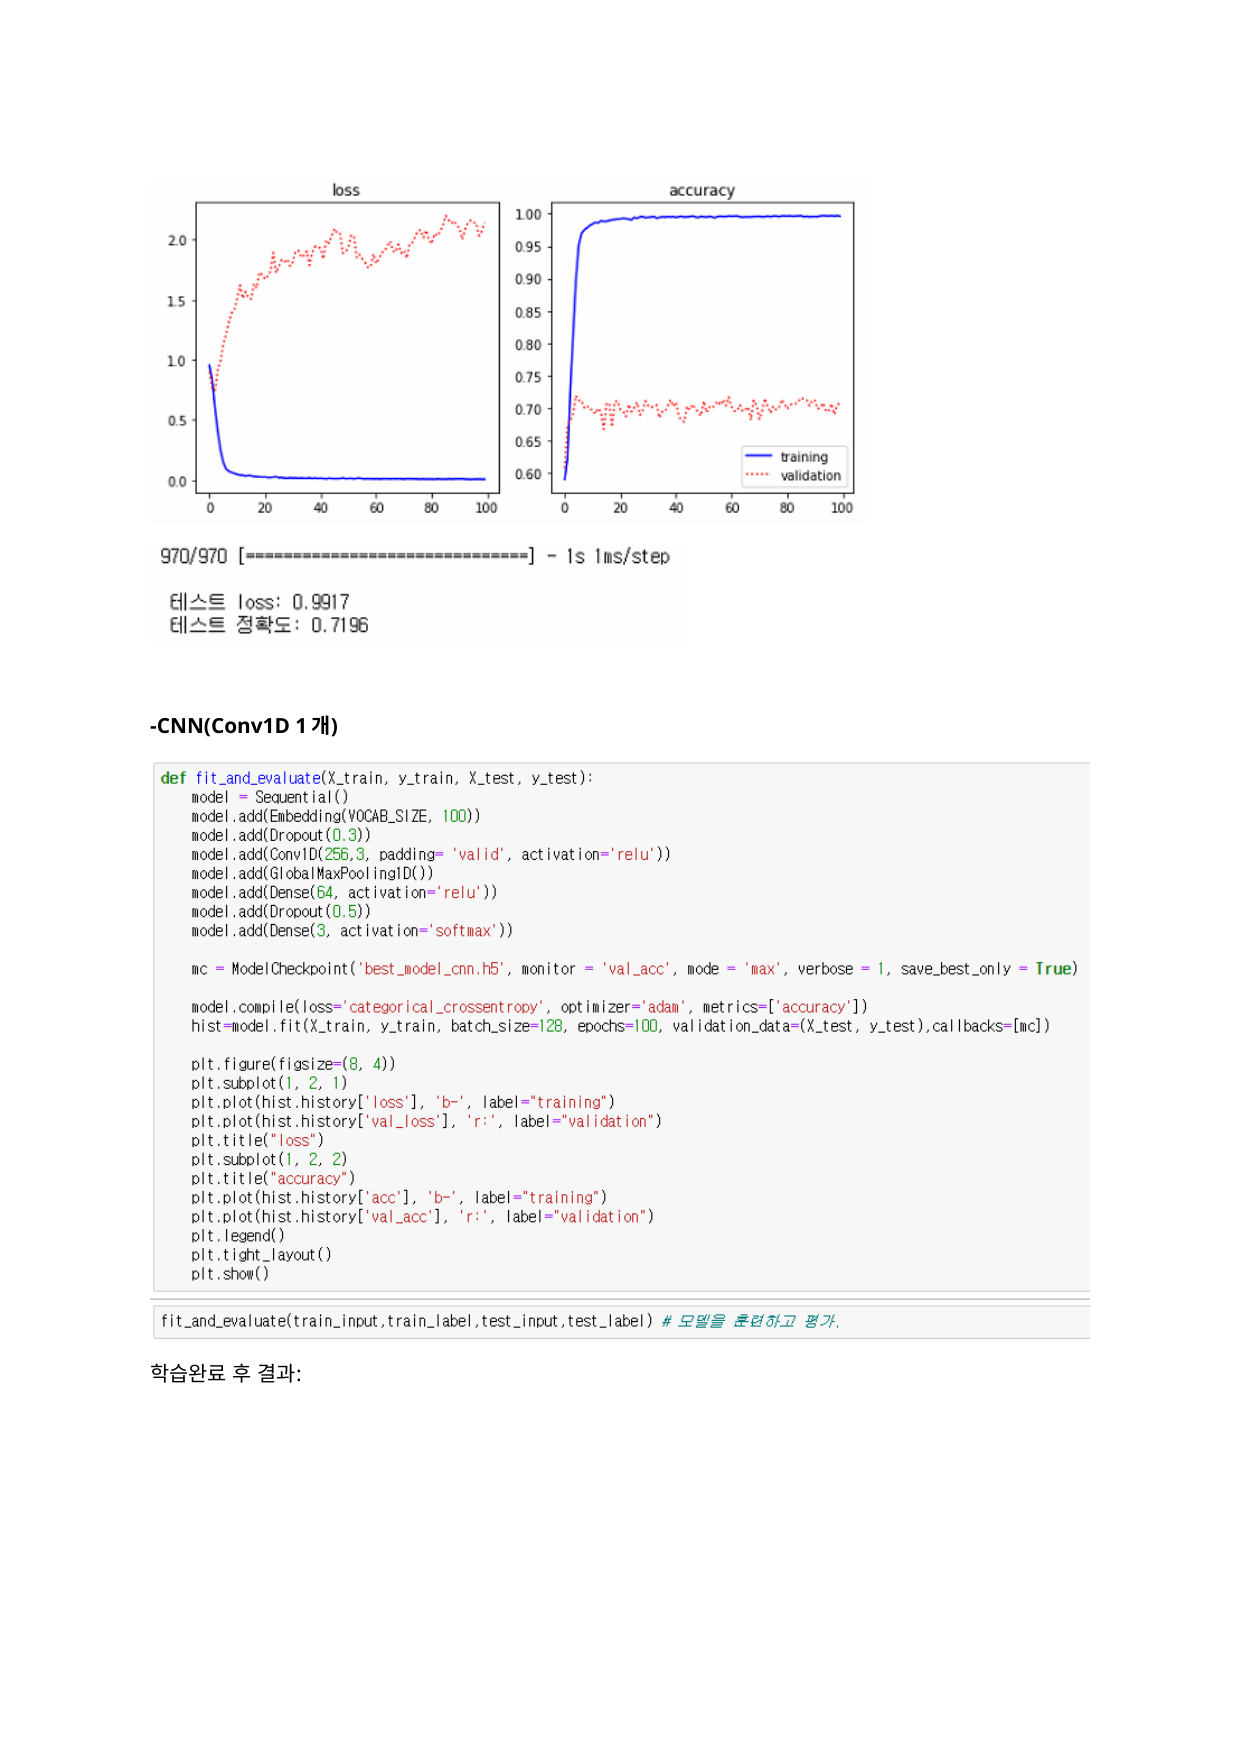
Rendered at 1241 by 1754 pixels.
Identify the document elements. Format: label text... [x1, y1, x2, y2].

picture [150, 543, 689, 644]
text 학습완료 후 결과: [150, 1357, 1090, 1387]
picture [150, 759, 1091, 1339]
picture [150, 177, 872, 525]
text -CNN(Conv1D 1개) [150, 710, 1090, 740]
